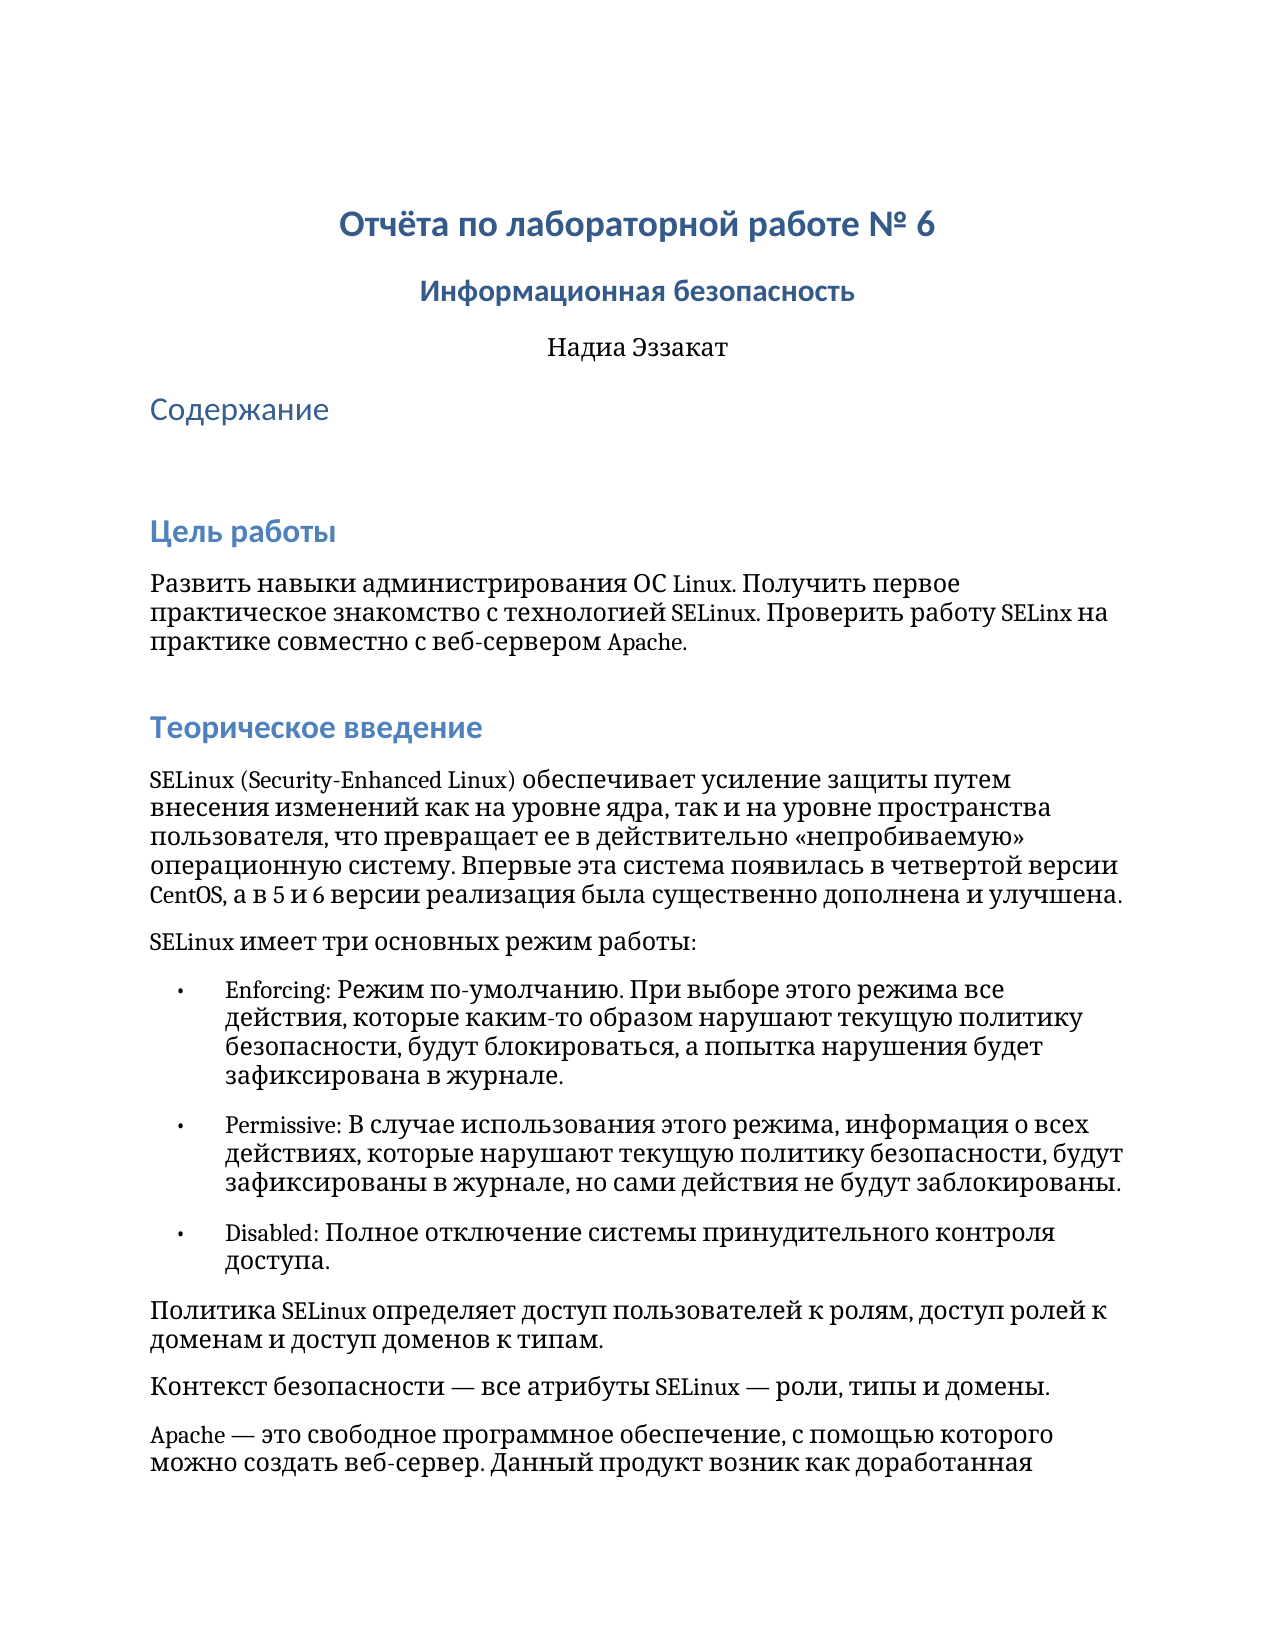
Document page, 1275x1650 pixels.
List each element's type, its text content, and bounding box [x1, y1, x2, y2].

subtitle Цель работы [150, 510, 1125, 551]
text Надиа Эззакат [150, 334, 1125, 363]
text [150, 1421, 1125, 1478]
subtitle Tеорическое введение [150, 706, 1125, 747]
list Disabled: Полное отключение системы принудительного контроля доступа. [175, 1218, 1125, 1276]
text SELinux (Security-Enhanced Linux) обеспечивает усиление защиты путем внесения изменений как на уровне ядра, так и на уровне пространства пользователя, что превращает ее в действительно «непробиваемую» операционную систему. Впервые эта система появилась в четвертой версии CentOS, а в 5 и 6 версии реализация была существенно дополнена и улучшена. [150, 766, 1125, 909]
list Enforcing: Режим по-умолчанию. При выборе этого режима все действия, которые каким-то образом нарушают текущую политику безопасности, будут блокироваться, а попытка нарушения будет зафиксирована в журнале. [175, 976, 1125, 1091]
text Развить навыки администрирования ОС Linux. Получить первое практическое знакомство с технологией SELinux. Проверить работу SELinx на практике совместно с веб-сервером Apache. [150, 570, 1125, 656]
text Контекст безопасности — все атрибуты SELinux — роли, типы и домены. [150, 1373, 1125, 1402]
title Отчёта по лабораторной работе № 6 [150, 200, 1125, 246]
text SELinux имеет три основных режим работы: [150, 928, 1125, 957]
subtitle Информационная безопасность [150, 271, 1125, 309]
list Permissive: В случае использования этого режима, информация о всех действиях, которые нарушают текущую политику безопасности, будут зафиксированы в журнале, но сами действия не будут заблокированы. [175, 1111, 1125, 1198]
text Политика SELinux определяет доступ пользователей к ролям, доступ ролей к доменам и доступ доменов к типам. [150, 1297, 1125, 1354]
